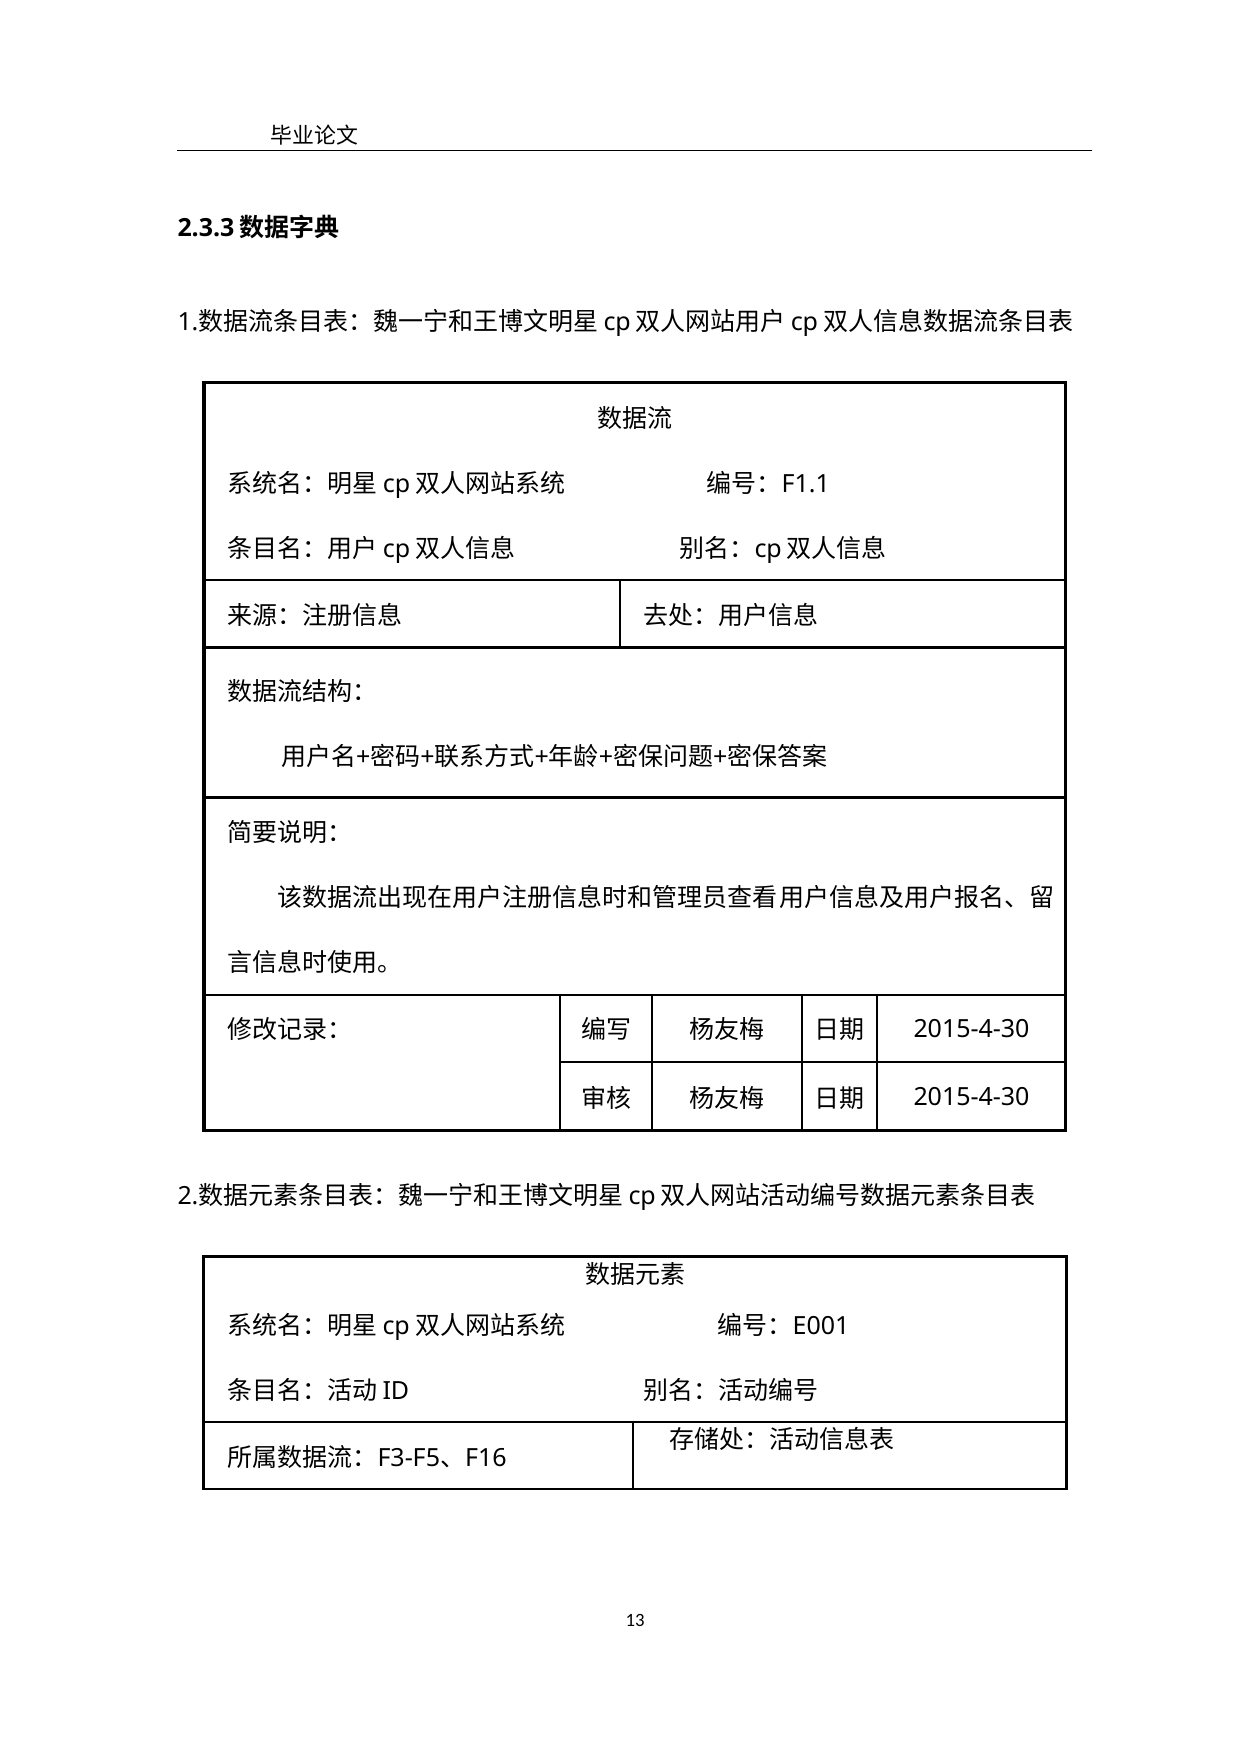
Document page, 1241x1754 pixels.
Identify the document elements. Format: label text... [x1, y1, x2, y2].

table_cell 所属数据流：F3-F5、F16 [205, 1423, 632, 1488]
table_cell 审核 [561, 1063, 651, 1129]
table_cell 日期 [803, 1063, 876, 1129]
text 1.数据流条目表：魏一宁和王博文明星cp双人网站用户cp双人信息数据流条目表 [177, 287, 1092, 352]
table_cell 日期 [803, 996, 876, 1061]
table_cell 简要说明： 该数据流出现在用户注册信息时和管理员查看用户信息及用户报名、留言信息时使用。 [206, 799, 1064, 993]
subtitle 2.3.3数据字典 [177, 193, 1092, 258]
text 2.数据元素条目表：魏一宁和王博文明星cp双人网站活动编号数据元素条目表 [177, 1161, 1092, 1226]
table_cell 数据流结构： 用户名+密码+联系方式+年龄+密保问题+密保答案 [206, 649, 1064, 796]
table_cell 去处：用户信息 [621, 581, 1064, 646]
table_cell 修改记录： [206, 996, 559, 1129]
table_cell 存储处：活动信息表 [634, 1423, 1065, 1488]
table_header 数据元素 系统名：明星cp双人网站系统 编号：E001 条目名：活动ID 别名：活动编号 [205, 1258, 1065, 1421]
table_cell 编写 [561, 996, 651, 1061]
table_cell 杨友梅 [653, 996, 801, 1061]
table_cell 来源：注册信息 [206, 581, 619, 646]
table_cell 2015-4-30 [878, 996, 1064, 1061]
table_header 数据流 系统名：明星cp双人网站系统 编号：F1.1 条目名：用户cp双人信息 别名：cp双人信息 [206, 384, 1064, 579]
table_cell 2015-4-30 [878, 1063, 1064, 1129]
table_cell 杨友梅 [653, 1063, 801, 1129]
